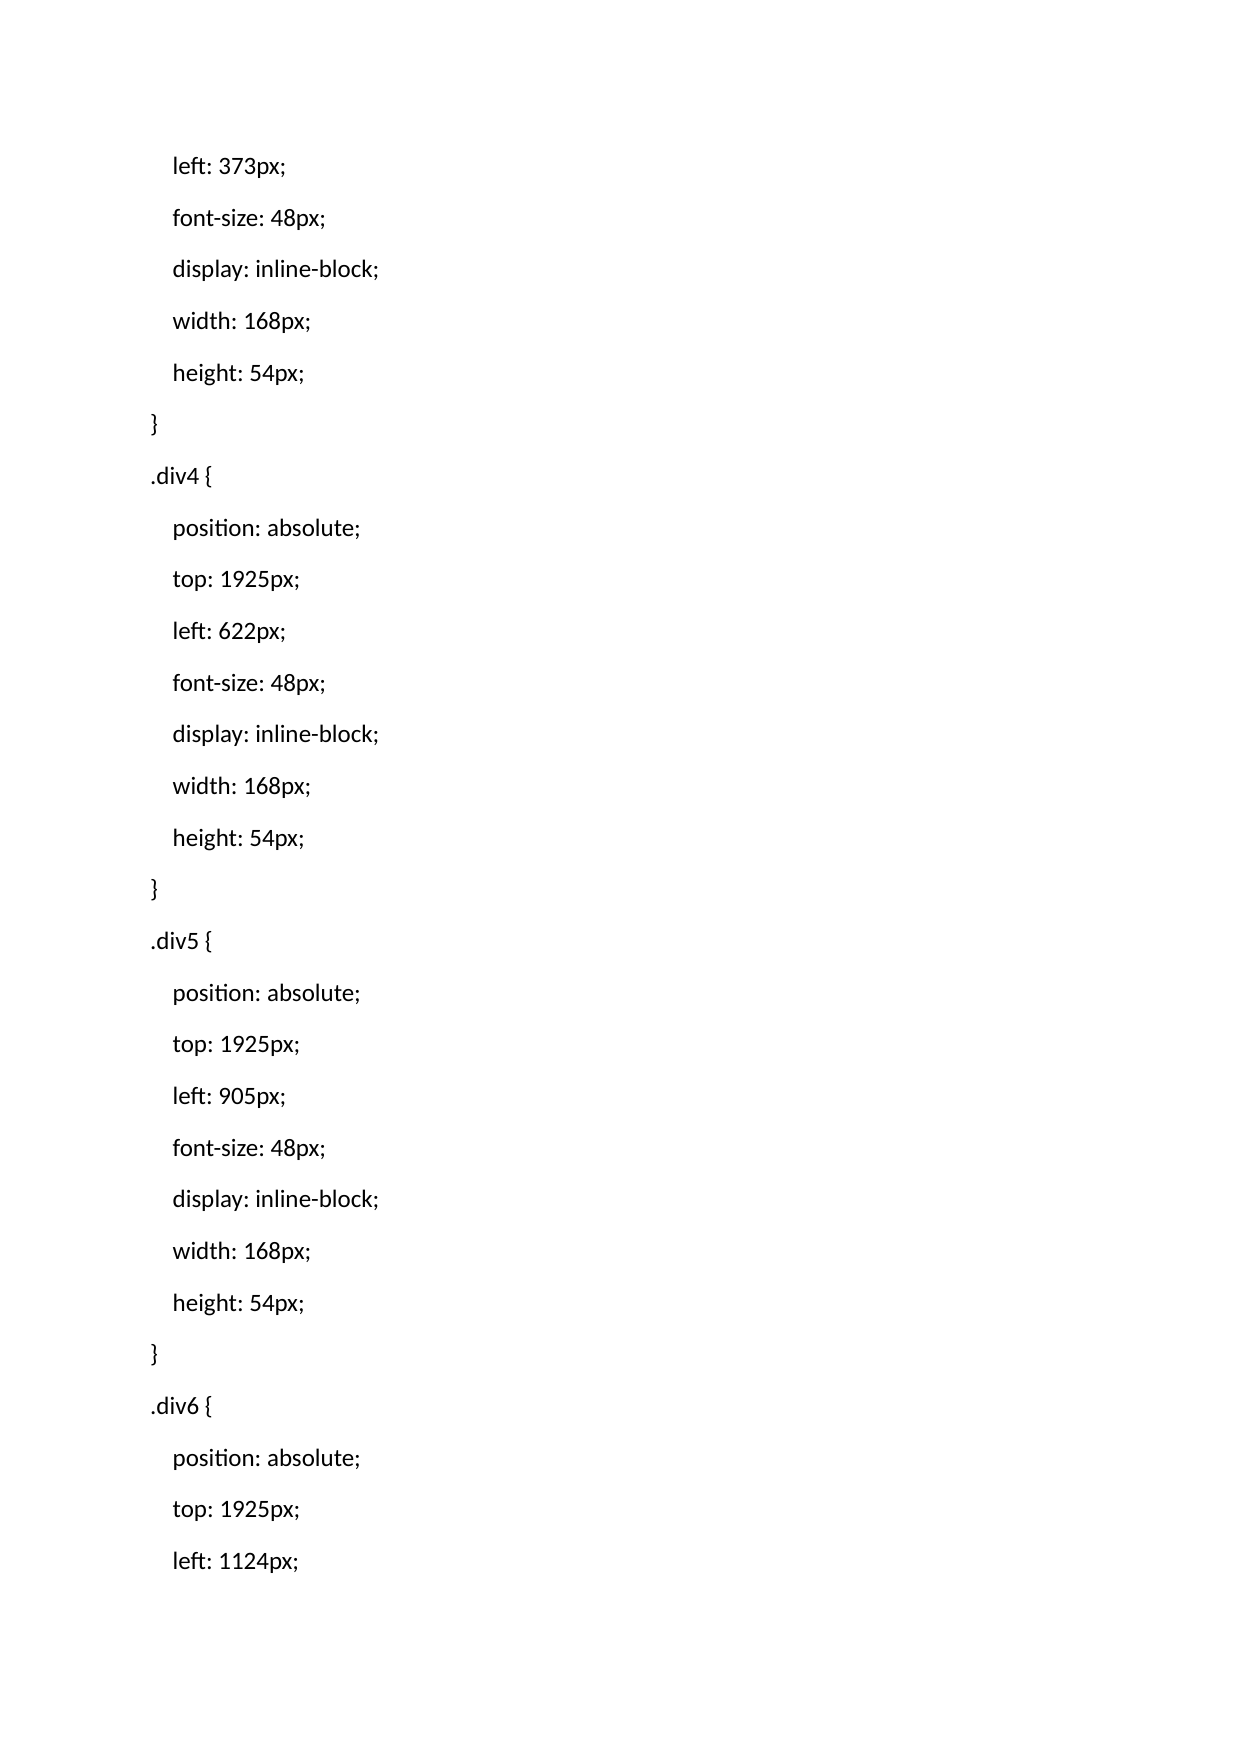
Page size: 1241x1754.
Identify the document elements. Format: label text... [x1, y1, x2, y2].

text left: 905px; [150, 1080, 1090, 1111]
text font-size: 48px; [150, 1132, 1090, 1162]
text } [150, 873, 1090, 904]
text left: 373px; [150, 150, 1090, 181]
text left: 1124px; [150, 1545, 1090, 1576]
text width: 168px; [150, 305, 1090, 336]
text } [150, 1338, 1090, 1369]
text display: inline-block; [150, 1183, 1090, 1214]
text display: inline-block; [150, 718, 1090, 749]
text } [150, 408, 1090, 439]
text .div6 { [150, 1390, 1090, 1421]
text height: 54px; [150, 357, 1090, 387]
text .div4 { [150, 460, 1090, 491]
text top: 1925px; [150, 1028, 1090, 1059]
text position: absolute; [150, 977, 1090, 1007]
text font-size: 48px; [150, 202, 1090, 232]
text position: absolute; [150, 1442, 1090, 1472]
text top: 1925px; [150, 563, 1090, 594]
text left: 622px; [150, 615, 1090, 646]
text display: inline-block; [150, 253, 1090, 284]
text height: 54px; [150, 1287, 1090, 1317]
text height: 54px; [150, 822, 1090, 852]
text font-size: 48px; [150, 667, 1090, 697]
text width: 168px; [150, 770, 1090, 801]
text top: 1925px; [150, 1493, 1090, 1524]
text width: 168px; [150, 1235, 1090, 1266]
text position: absolute; [150, 512, 1090, 542]
text .div5 { [150, 925, 1090, 956]
